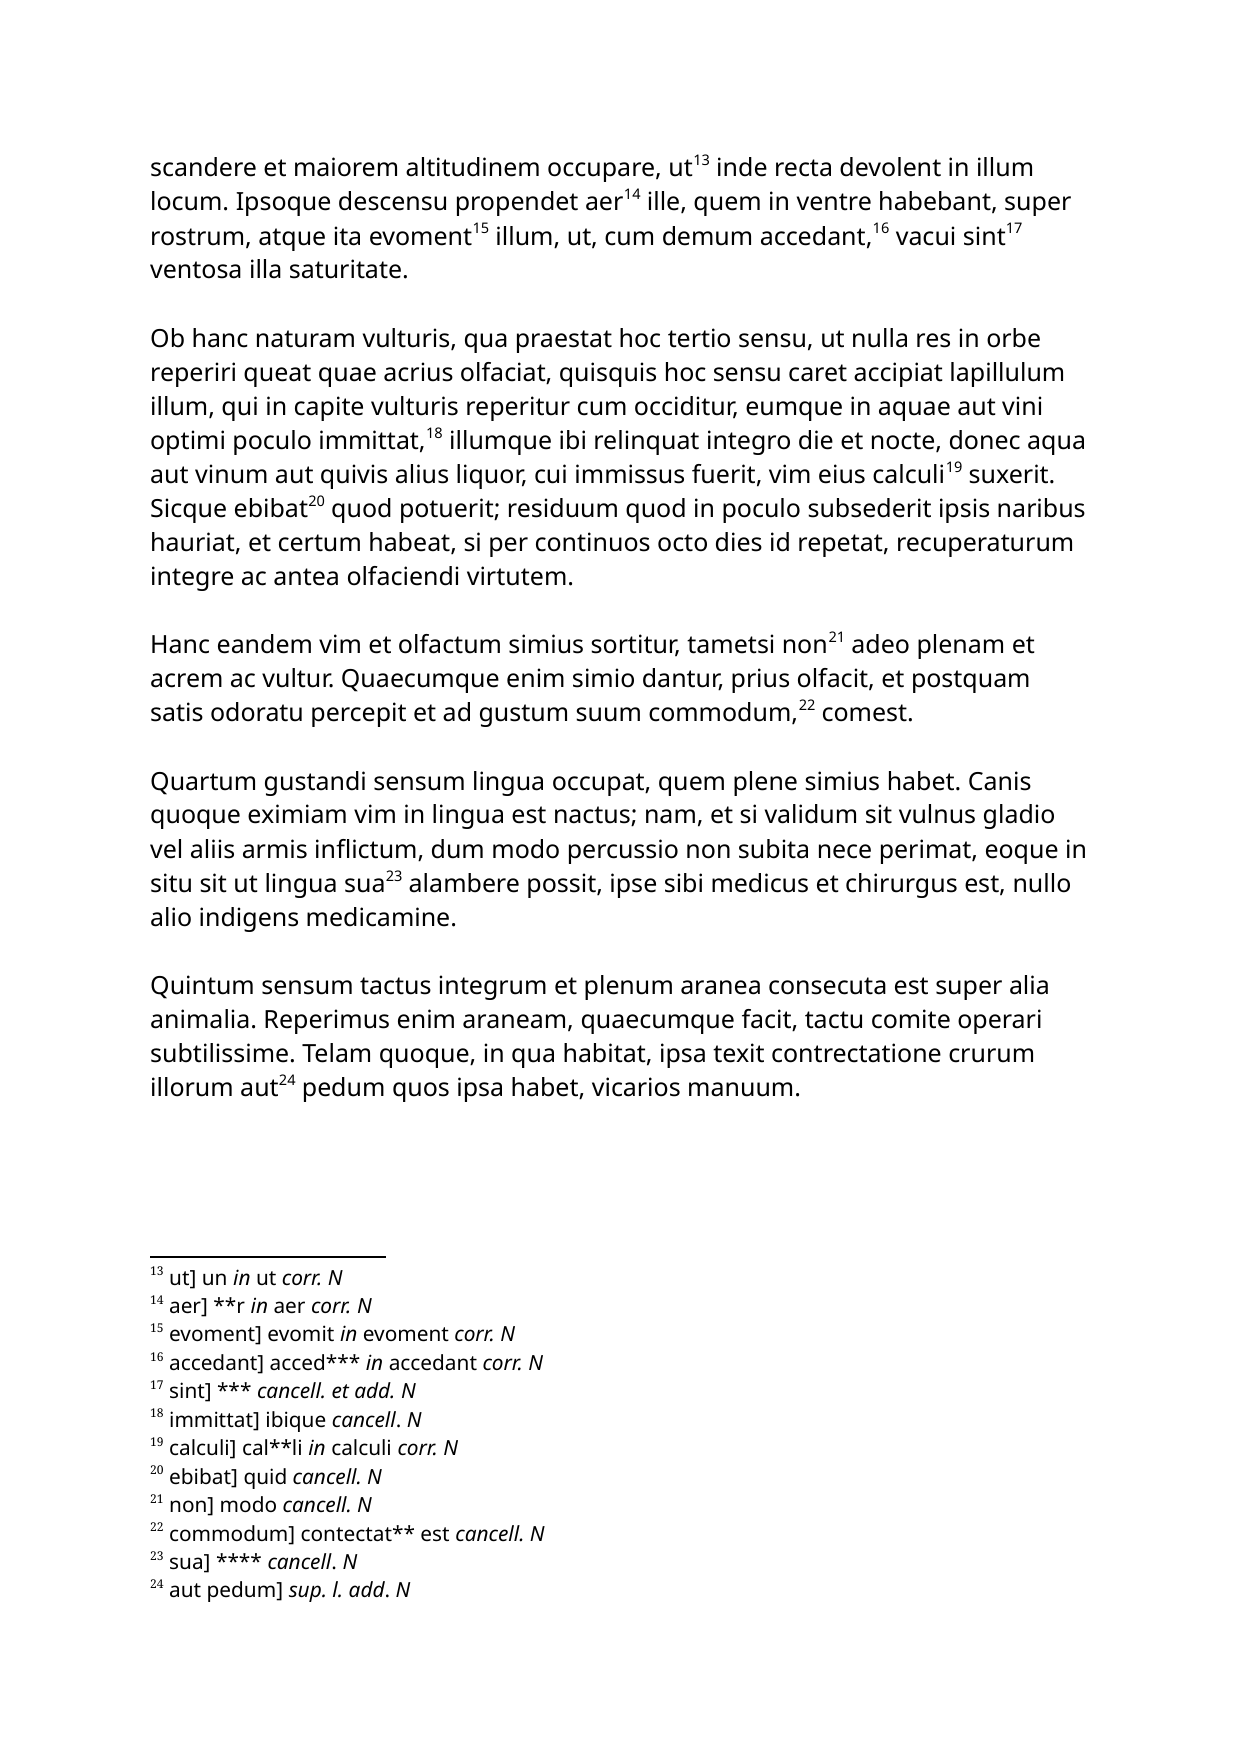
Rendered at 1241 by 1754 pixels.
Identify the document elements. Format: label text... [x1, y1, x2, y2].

text Ob hanc naturam vulturis, qua praestat hoc tertio sensu, ut nulla res in orbe reperiri queat quae acrius olfaciat, quisquis hoc sensu caret accipiat lapillulum illum, qui in capite vulturis reperitur cum occiditur, eumque in aquae aut vini optimi poculo immittat, illumque ibi relinquat integro die et nocte, donec aqua aut vinum aut quivis alius liquor, cui immissus fuerit, vim eius calculi suxerit. Sicque ebibat quod potuerit; residuum quod in poculo subsederit ipsis naribus hauriat, et certum habeat, si per continuos octo dies id repetat, recuperaturum integre ac antea olfaciendi virtutem. [150, 320, 1090, 593]
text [150, 150, 1090, 286]
text Quartum gustandi sensum lingua occupat, quem plene simius habet. Canis quoque eximiam vim in lingua est nactus; nam, et si validum sit vulnus gladio vel aliis armis inflictum, dum modo percussio non subita nece perimat, eoque in situ sit ut lingua sua alambere possit, ipse sibi medicus et chirurgus est, nullo alio indigens medicamine. [150, 763, 1090, 933]
text Quintum sensum tactus integrum et plenum aranea consecuta est super alia animalia. Reperimus enim araneam, quaecumque facit, tactu comite operari subtilissime. Telam quoque, in qua habitat, ipsa texit contrectatione crurum illorum aut pedum quos ipsa habet, vicarios manuum. [150, 967, 1090, 1104]
text Hanc eandem vim et olfactum simius sortitur, tametsi non adeo plenam et acrem ac vultur. Quaecumque enim simio dantur, prius olfacit, et postquam satis odoratu percepit et ad gustum suum commodum, comest. [150, 627, 1090, 729]
